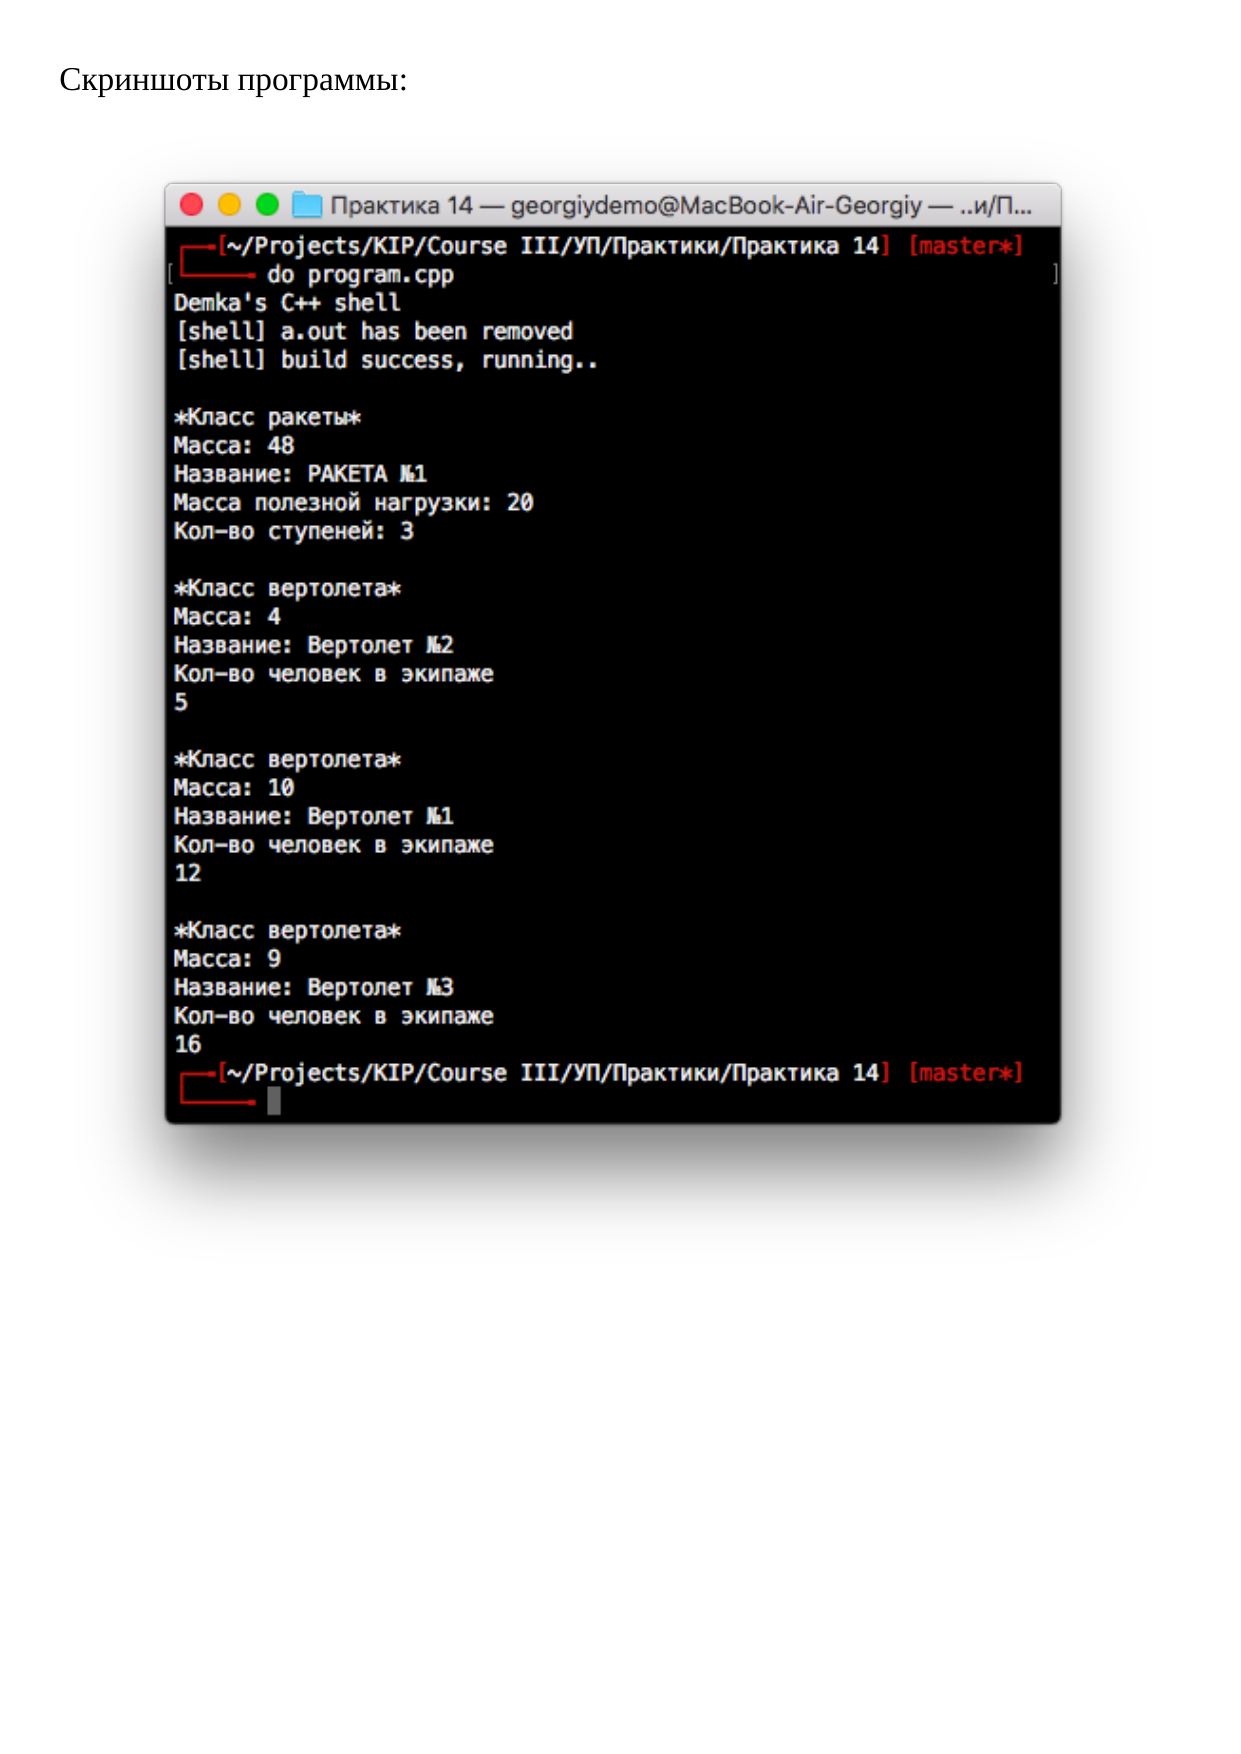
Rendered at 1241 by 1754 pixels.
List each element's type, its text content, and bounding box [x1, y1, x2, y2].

picture [59, 123, 1168, 1277]
text Скриншоты программы: [59, 59, 1181, 97]
